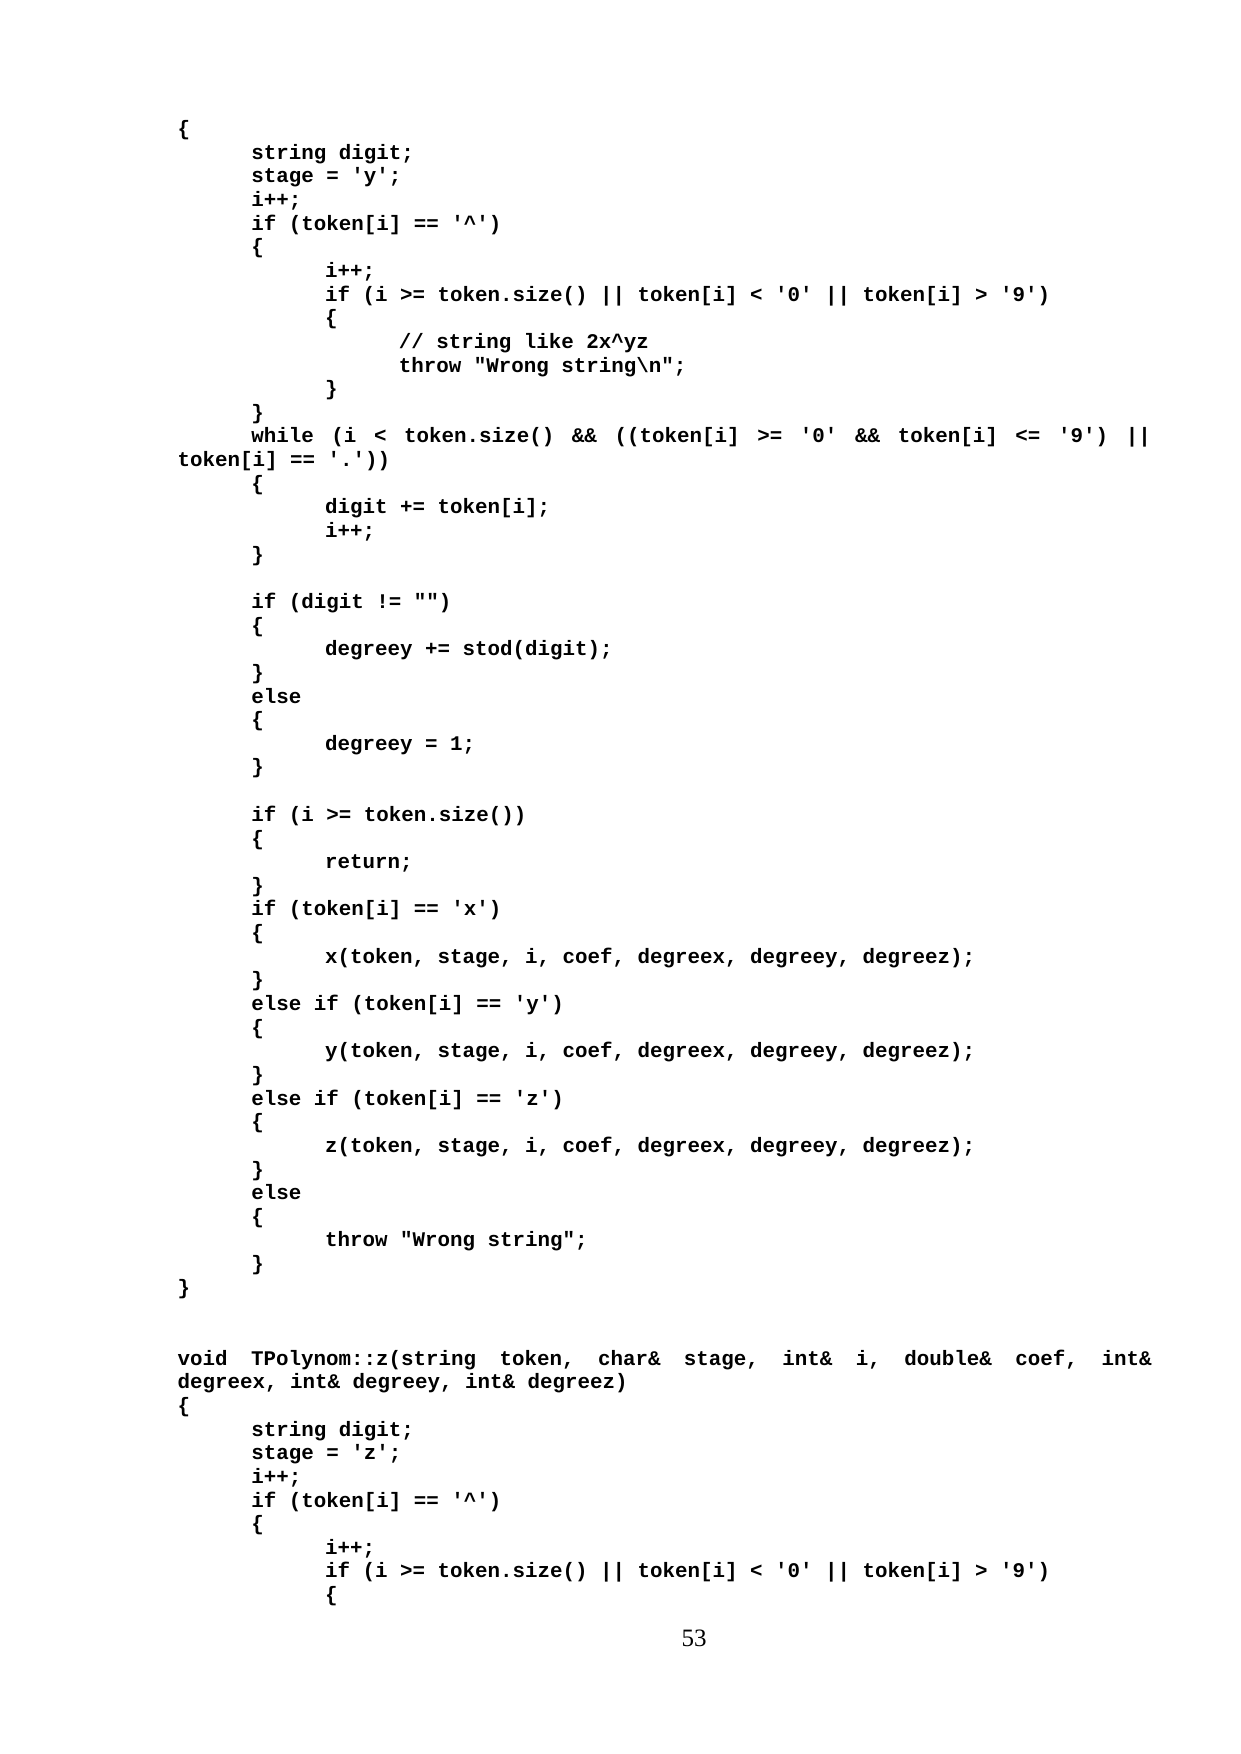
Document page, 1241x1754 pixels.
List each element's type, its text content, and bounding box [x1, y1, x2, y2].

text } [177, 1064, 1152, 1088]
text { [177, 709, 1152, 733]
text if (token[i] == '^') [177, 213, 1152, 236]
text if (i >= token.size()) [177, 804, 1152, 827]
text i++; [177, 520, 1152, 544]
text else if (token[i] == 'y') [177, 993, 1152, 1017]
text stage = 'y'; [177, 165, 1152, 189]
text degreey = 1; [177, 733, 1152, 757]
text } [177, 378, 1152, 402]
text throw "Wrong string\n"; [177, 354, 1152, 378]
text } [177, 1277, 1152, 1300]
text string digit; [177, 1419, 1152, 1442]
text else [177, 1182, 1152, 1206]
text if (digit != "") [177, 591, 1152, 615]
text else if (token[i] == 'z') [177, 1088, 1152, 1111]
text { [177, 307, 1152, 331]
text { [177, 922, 1152, 946]
text } [177, 875, 1152, 898]
text while (i < token.size() && ((token[i] >= '0' && token[i] <= '9') || token[i] == '.')) [177, 426, 1152, 473]
text } [177, 1253, 1152, 1277]
text i++; [177, 1466, 1152, 1489]
text void TPolynom::z(string token, char& stage, int& i, double& coef, int& degreex, int& degreey, int& degreez) [177, 1348, 1152, 1395]
text { [177, 1017, 1152, 1040]
text else [177, 686, 1152, 709]
text } [177, 969, 1152, 993]
text } [177, 757, 1152, 780]
text i++; [177, 189, 1152, 213]
text digit += token[i]; [177, 496, 1152, 520]
text if (token[i] == '^') [177, 1489, 1152, 1513]
text if (token[i] == 'x') [177, 898, 1152, 922]
text { [177, 118, 1152, 142]
text return; [177, 851, 1152, 875]
text throw "Wrong string"; [177, 1229, 1152, 1253]
text y(token, stage, i, coef, degreex, degreey, degreez); [177, 1040, 1152, 1064]
text x(token, stage, i, coef, degreex, degreey, degreez); [177, 946, 1152, 969]
text } [177, 662, 1152, 686]
text } [177, 544, 1152, 567]
text { [177, 1584, 1152, 1608]
text { [177, 827, 1152, 851]
text if (i >= token.size() || token[i] < '0' || token[i] > '9') [177, 1561, 1152, 1584]
text string digit; [177, 142, 1152, 165]
text { [177, 1513, 1152, 1537]
text } [177, 1158, 1152, 1182]
text { [177, 1111, 1152, 1135]
text i++; [177, 260, 1152, 284]
text { [177, 615, 1152, 638]
text { [177, 236, 1152, 260]
text degreey += stod(digit); [177, 638, 1152, 662]
text } [177, 402, 1152, 426]
text // string like 2x^yz [177, 331, 1152, 354]
text z(token, stage, i, coef, degreex, degreey, degreez); [177, 1135, 1152, 1158]
text { [177, 1395, 1152, 1419]
text { [177, 1206, 1152, 1229]
text { [177, 473, 1152, 496]
text if (i >= token.size() || token[i] < '0' || token[i] > '9') [177, 284, 1152, 307]
text stage = 'z'; [177, 1442, 1152, 1466]
text i++; [177, 1537, 1152, 1561]
